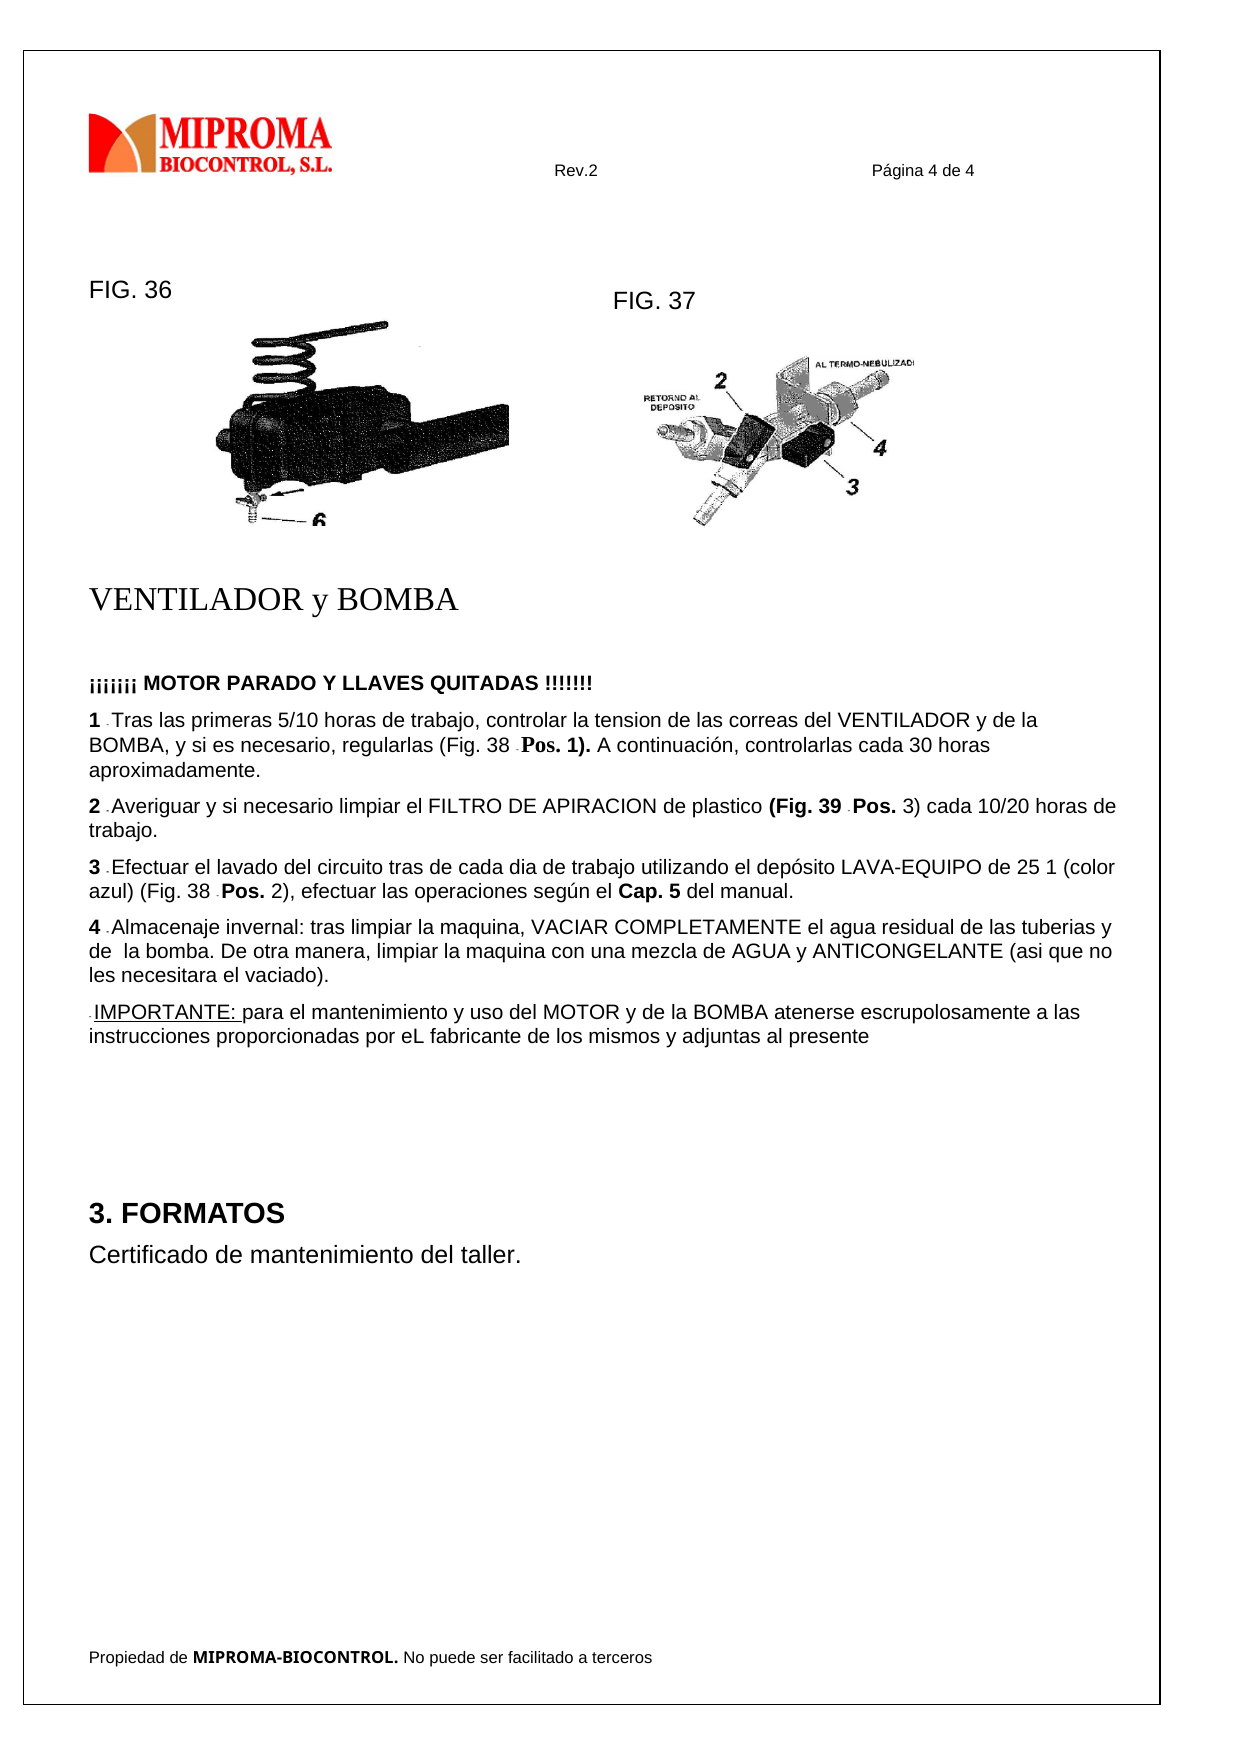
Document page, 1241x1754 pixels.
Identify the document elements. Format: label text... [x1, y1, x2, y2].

table_header FIG. 36 [78, 275, 601, 527]
text 4 - Almacenaje invernal: tras limpiar la maquina, VACIAR COMPLETAMENTE el agua residual de las tuberias y de la bomba. De otra manera, limpiar la maquina con una mezcla de AGUA y ANTICONGELANTE (asi que no les necesitara el vaciado). [89, 915, 1122, 987]
text 3 - Efectuar el lavado del circuito tras de cada dia de trabajo utilizando el depósito LAVA-EQUIPO de 25 1 (color azul) (Fig. 38 - Pos. 2), efectuar las operaciones según el Cap. 5 del manual. [89, 855, 1122, 903]
text - IMPORTANTE: para el mantenimiento y uso del MOTOR y de la BOMBA atenerse escrupolosamente a las instrucciones proporcionadas por eL fabricante de los mismos y adjuntas al presente [89, 999, 1122, 1047]
list VENTILADOR y BOMBA [89, 579, 1122, 617]
picture [88, 113, 334, 177]
text ¡¡¡¡¡¡¡ MOTOR PARADO Y LLAVES QUITADAS !!!!!!! [89, 671, 1122, 695]
picture [635, 351, 914, 528]
text Certificado de mantenimiento del taller. [89, 1240, 1122, 1269]
text 2 - Averiguar y si necesario limpiar el FILTRO DE APIRACION de plastico (Fig. 39 - Pos. 3) cada 10/20 horas de trabajo. [89, 794, 1122, 842]
subtitle 3. FORMATOS [89, 1196, 1122, 1230]
text 1 - Tras las primeras 5/10 horas de trabajo, controlar la tension de las correas del VENTILADOR y de la BOMBA, y si es necesario, regularlas (Fig. 38 - Pos. 1). A continuación, controlarlas cada 30 horas aproximadamente. [89, 708, 1122, 782]
picture [203, 315, 509, 528]
table_header FIG. 37 [601, 275, 1125, 527]
